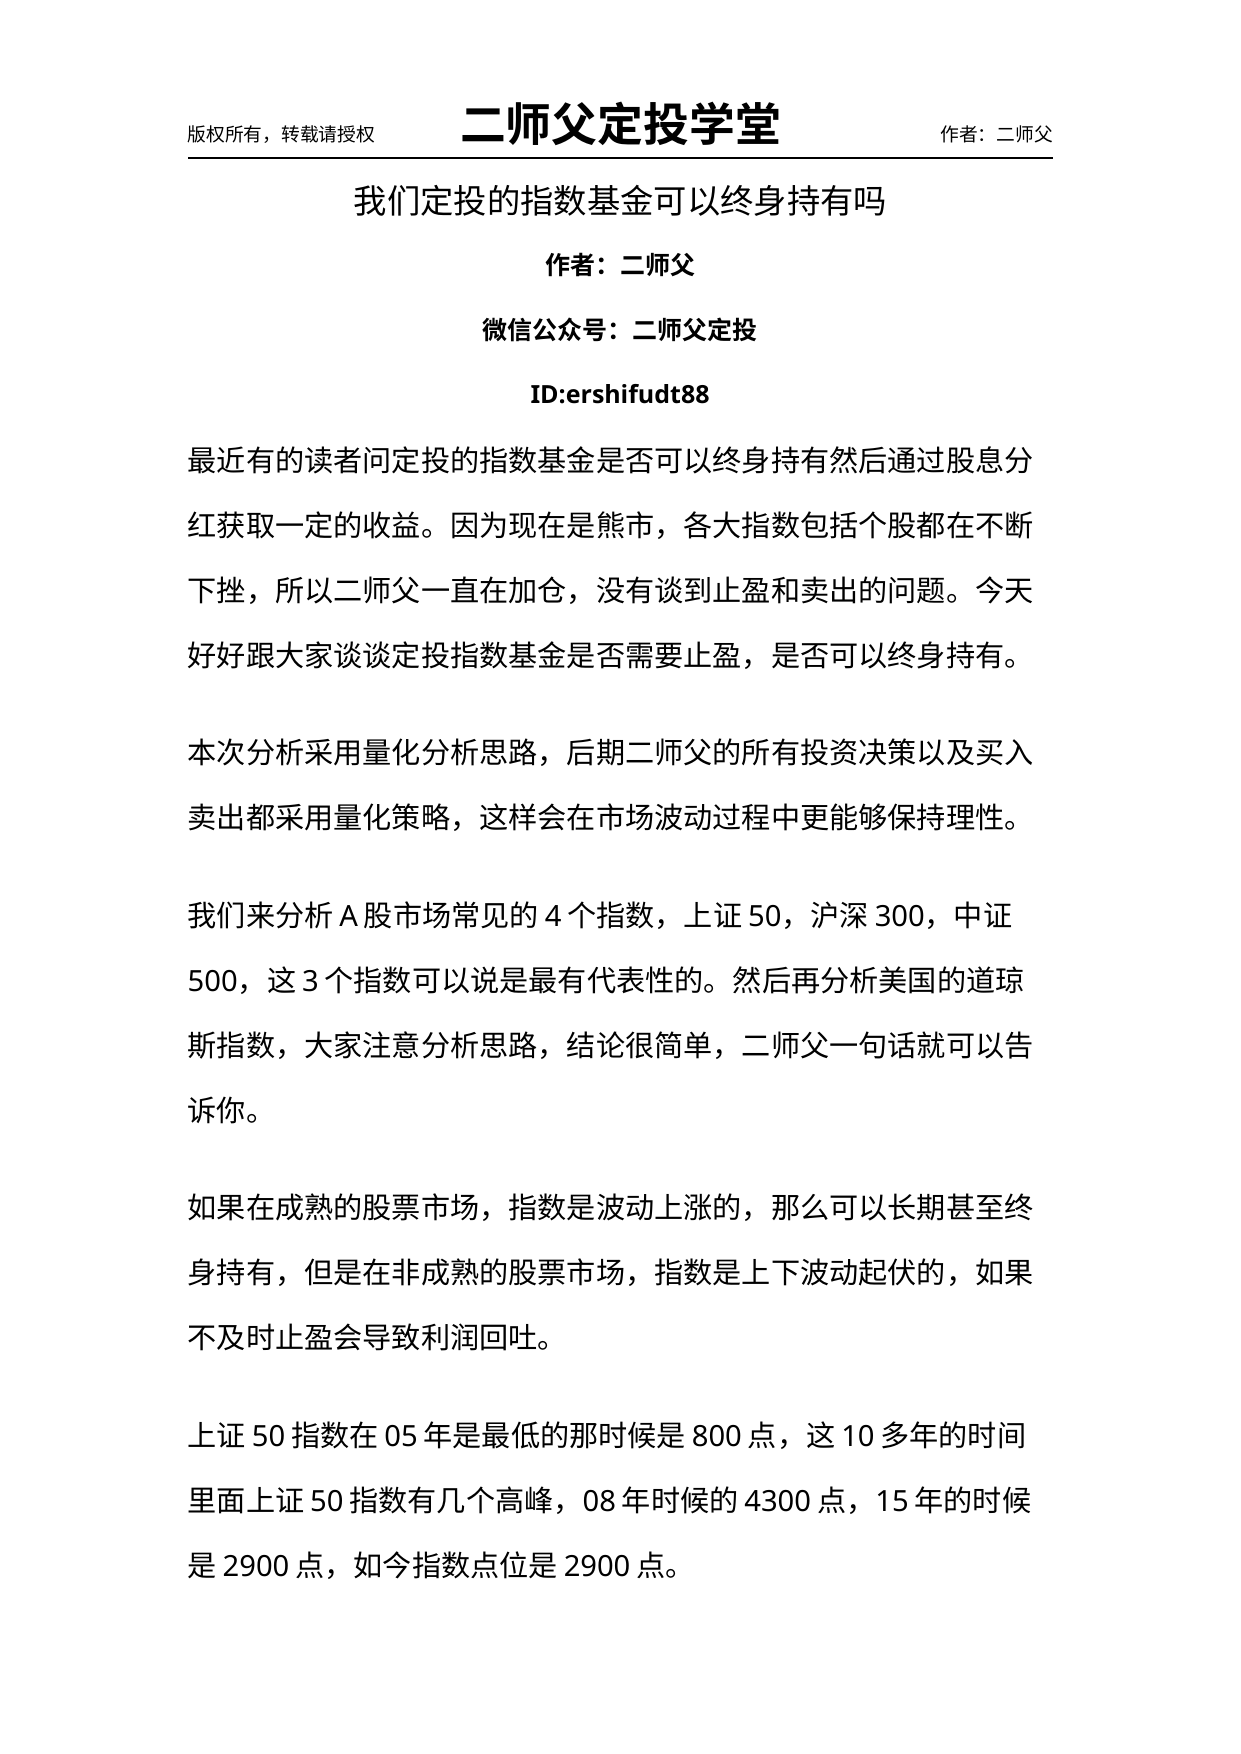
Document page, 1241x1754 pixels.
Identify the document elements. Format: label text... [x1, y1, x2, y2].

text ID:ershifudt88 [187, 361, 1053, 426]
text 我们来分析A股市场常见的4个指数，上证50，沪深300，中证500，这3个指数可以说是最有代表性的。然后再分析美国的道琼斯指数，大家注意分析思路，结论很简单，二师父一句话就可以告诉你。 [187, 881, 1053, 1141]
text 微信公众号：二师父定投 [187, 296, 1053, 361]
text 上证50指数在05年是最低的那时候是800点，这10多年的时间里面上证50指数有几个高峰，08年时候的4300点，15年的时候是2900点，如今指数点位是2900点。 [187, 1401, 1053, 1596]
text 作者：二师父 [187, 231, 1053, 296]
text 如果在成熟的股票市场，指数是波动上涨的，那么可以长期甚至终身持有，但是在非成熟的股票市场，指数是上下波动起伏的，如果不及时止盈会导致利润回吐。 [187, 1174, 1053, 1369]
text 本次分析采用量化分析思路，后期二师父的所有投资决策以及买入卖出都采用量化策略，这样会在市场波动过程中更能够保持理性。 [187, 719, 1053, 849]
text 最近有的读者问定投的指数基金是否可以终身持有然后通过股息分红获取一定的收益。因为现在是熊市，各大指数包括个股都在不断下挫，所以二师父一直在加仓，没有谈到止盈和卖出的问题。今天好好跟大家谈谈定投指数基金是否需要止盈，是否可以终身持有。 [187, 426, 1053, 686]
text 我们定投的指数基金可以终身持有吗 [187, 166, 1053, 231]
